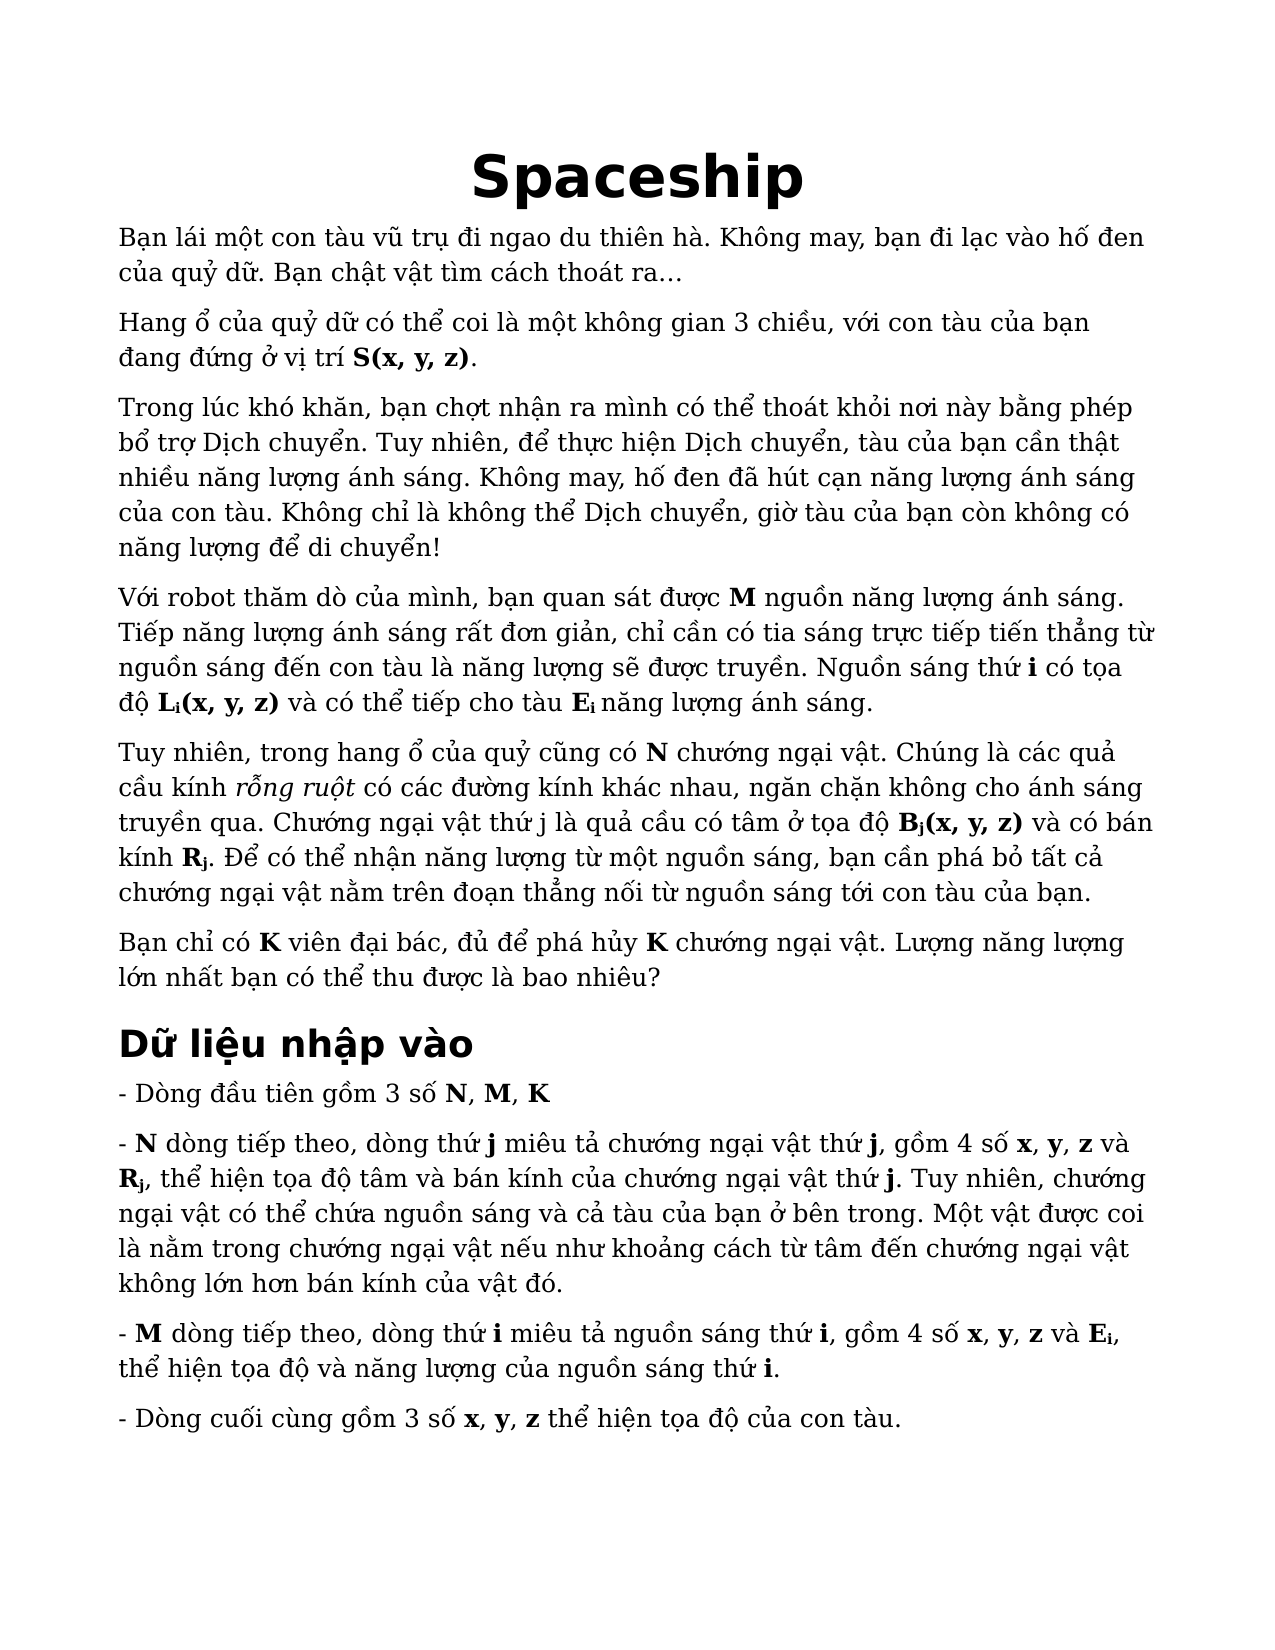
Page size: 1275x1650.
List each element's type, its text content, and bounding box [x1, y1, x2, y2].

text Với robot thăm dò của mình, bạn quan sát được M nguồn năng lượng ánh sáng. Tiếp năng lượng ánh sáng rất đơn giản, chỉ cần có tia sáng trực tiếp tiến thẳng từ nguồn sáng đến con tàu là năng lượng sẽ được truyền. Nguồn sáng thứ i có tọa độ Li(x, y, z) và có thể tiếp cho tàu Ei năng lượng ánh sáng. [118, 582, 1157, 717]
text Tuy nhiên, trong hang ổ của quỷ cũng có N chướng ngại vật. Chúng là các quả cầu kính rỗng ruột có các đường kính khác nhau, ngăn chặn không cho ánh sáng truyền qua. Chướng ngại vật thứ j là quả cầu có tâm ở tọa độ Bj(x, y, z) và có bán kính Rj. Để có thể nhận năng lượng từ một nguồn sáng, bạn cần phá bỏ tất cả chướng ngại vật nằm trên đoạn thẳng nối từ nguồn sáng tới con tàu của bạn. [118, 738, 1157, 907]
text - Dòng cuối cùng gồm 3 số x, y, z thể hiện tọa độ của con tàu. [118, 1404, 1157, 1433]
text - M dòng tiếp theo, dòng thứ i miêu tả nguồn sáng thứ i, gồm 4 số x, y, z và Ei, thể hiện tọa độ và năng lượng của nguồn sáng thứ i. [118, 1319, 1157, 1384]
text - Dòng đầu tiên gồm 3 số N, M, K [118, 1079, 1157, 1109]
text Bạn chỉ có K viên đại bác, đủ để phá hủy K chướng ngại vật. Lượng năng lượng lớn nhất bạn có thể thu được là bao nhiêu? [118, 928, 1157, 992]
text Trong lúc khó khăn, bạn chợt nhận ra mình có thể thoát khỏi nơi này bằng phép bổ trợ Dịch chuyển. Tuy nhiên, để thực hiện Dịch chuyển, tàu của bạn cần thật nhiều năng lượng ánh sáng. Không may, hố đen đã hút cạn năng lượng ánh sáng của con tàu. Không chỉ là không thể Dịch chuyển, giờ tàu của bạn còn không có năng lượng để di chuyển! [118, 393, 1157, 562]
title Spaceship [118, 143, 1157, 211]
text Bạn lái một con tàu vũ trụ đi ngao du thiên hà. Không may, bạn đi lạc vào hố đen của quỷ dữ. Bạn chật vật tìm cách thoát ra… [118, 223, 1157, 288]
text - N dòng tiếp theo, dòng thứ j miêu tả chướng ngại vật thứ j, gồm 4 số x, y, z và Rj, thể hiện tọa độ tâm và bán kính của chướng ngại vật thứ j. Tuy nhiên, chướng ngại vật có thể chứa nguồn sáng và cả tàu của bạn ở bên trong. Một vật được coi là nằm trong chướng ngại vật nếu như khoảng cách từ tâm đến chướng ngại vật không lớn hơn bán kính của vật đó. [118, 1129, 1157, 1299]
subtitle Dữ liệu nhập vào [118, 1023, 1157, 1067]
text Hang ổ của quỷ dữ có thể coi là một không gian 3 chiều, với con tàu của bạn đang đứng ở vị trí S(x, y, z). [118, 308, 1157, 372]
